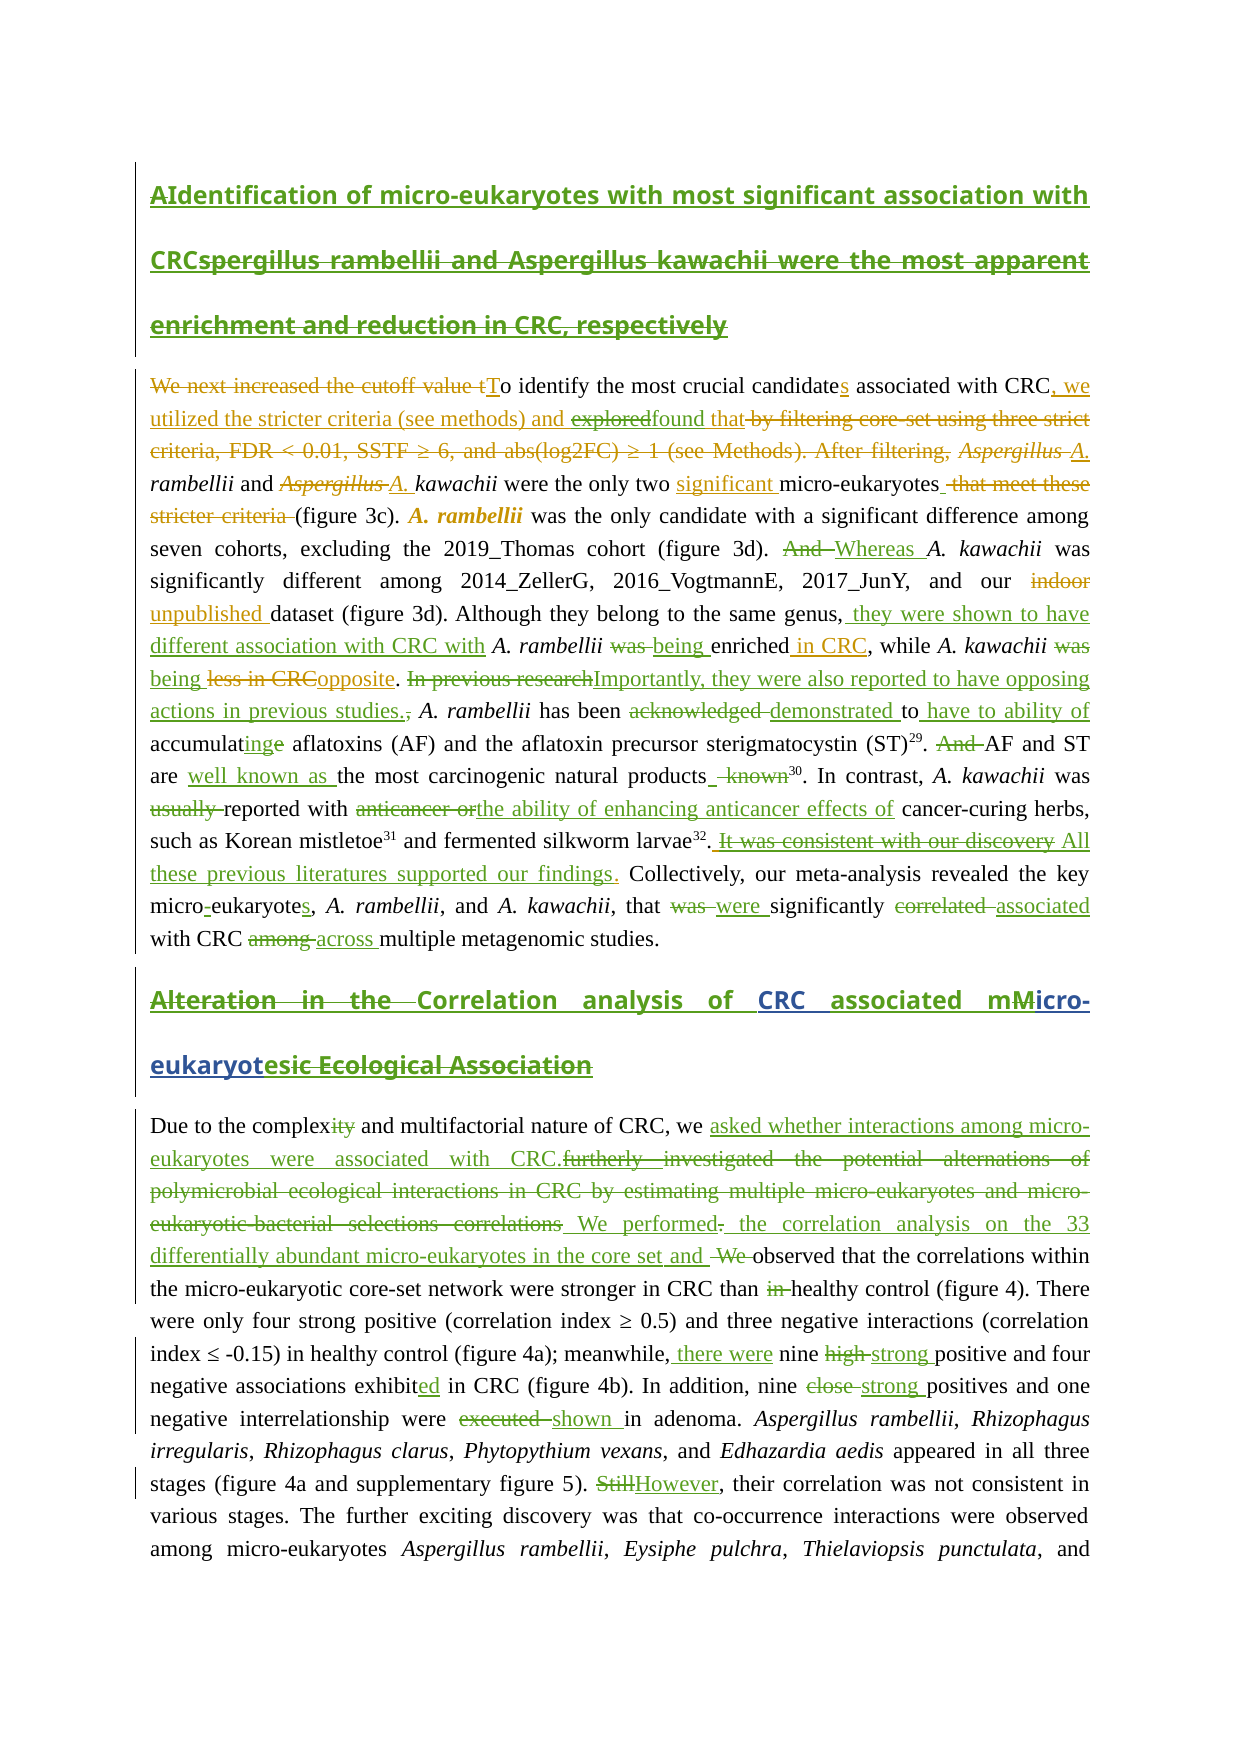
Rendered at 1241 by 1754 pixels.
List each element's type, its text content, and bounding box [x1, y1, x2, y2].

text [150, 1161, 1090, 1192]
title CRC icro-eukaryot [150, 1012, 1090, 1097]
title CRC icro-eukaryot [150, 967, 1090, 1011]
text o identify the most crucial candidate associated with CRC rambellii and kawachii were the only two micro-eukaryotes(figure 3c). A. rambellii was the only candidate with a significant difference among seven cohorts, excluding the 2019_Thomas cohort (figure 3d). A. kawachii was significantly different among 2014_ZellerG, 2016_VogtmannE, 2017_JunY, and our dataset (figure 3d). Although they belong to the same genus, A. rambellii enriched, while A. kawachii . A. rambellii has been to accumulat aflatoxins (AF) and the aflatoxin precursor sterigmatocystin (ST)29. AF and ST are the most carcinogenic natural products30. In contrast, A. kawachii was reported with cancer-curing herbs, such as Korean mistletoe31 and fermented silkworm larvae32. Collectively, our meta-analysis revealed the key microeukaryote, A. rambellii, and A. kawachii, that significantly with CRC multiple metagenomic studies. [150, 369, 1090, 954]
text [150, 1193, 1090, 1564]
